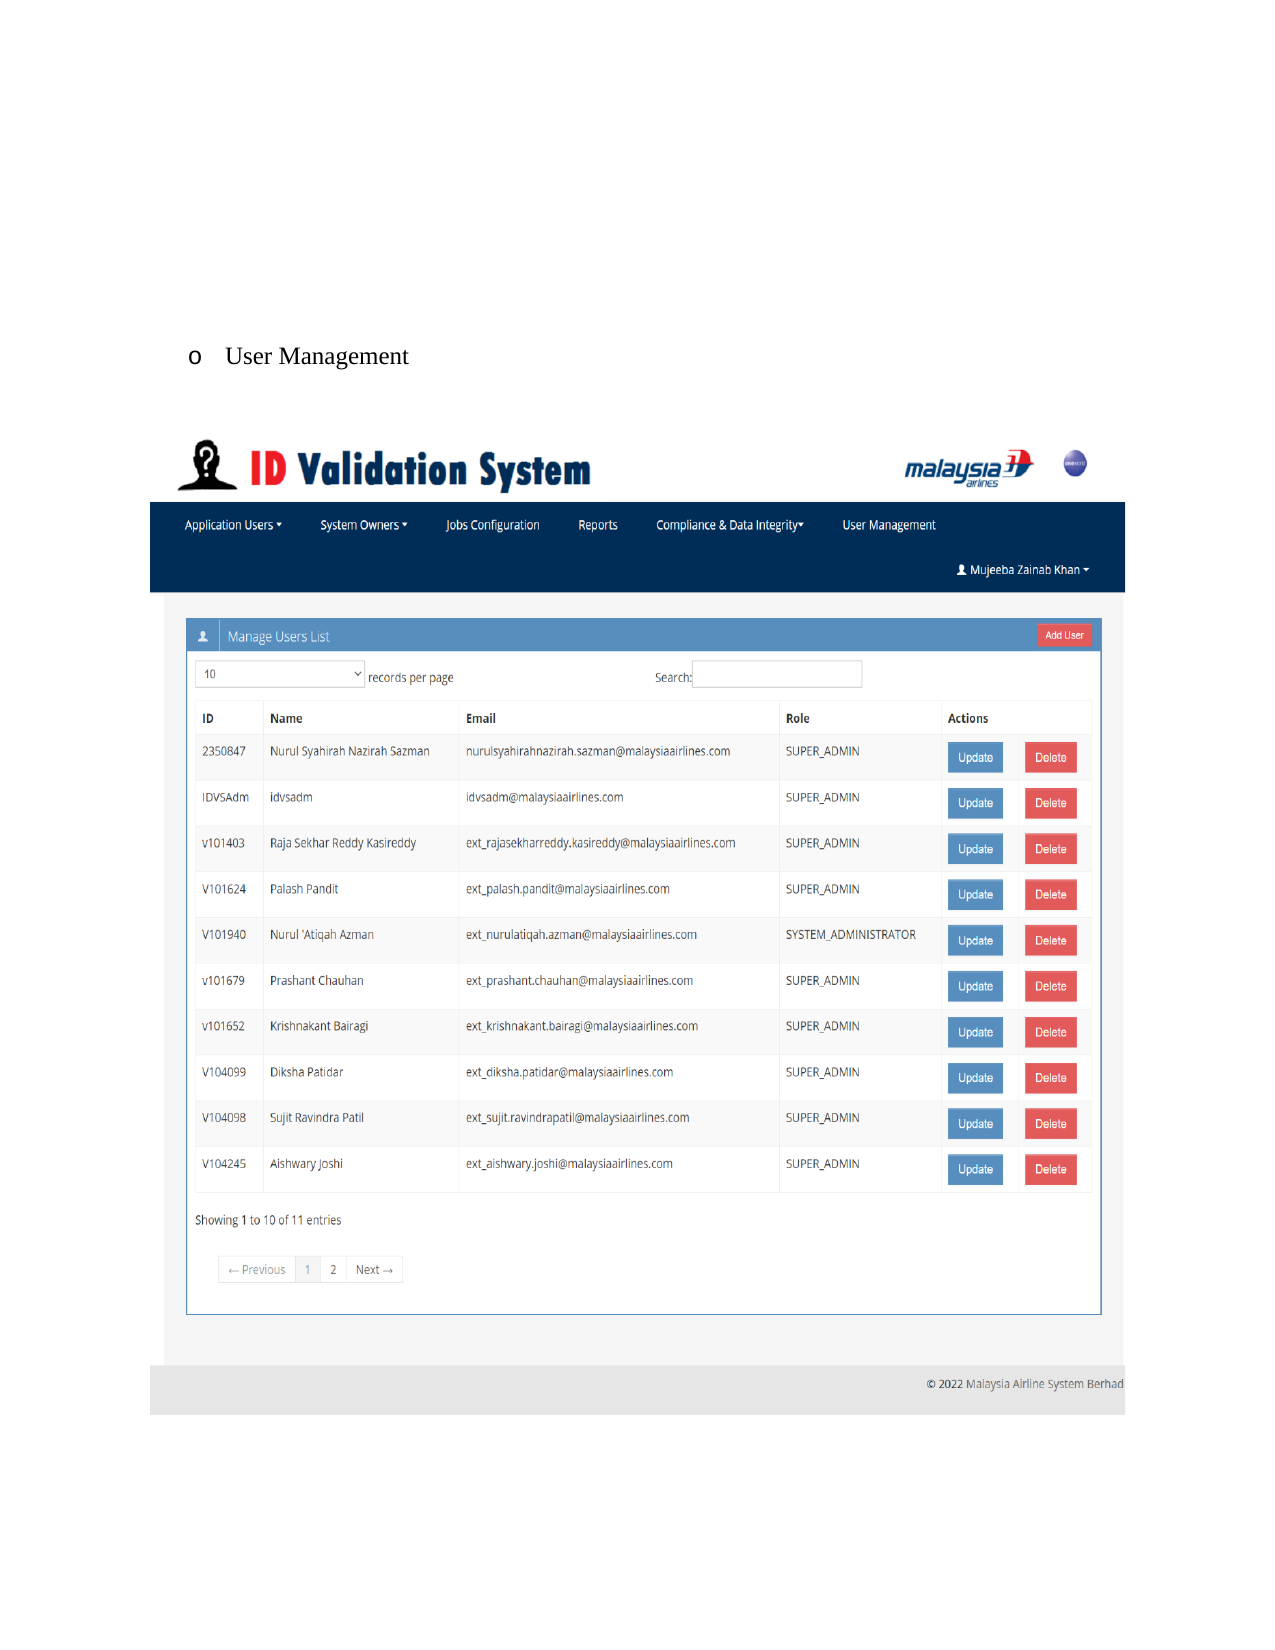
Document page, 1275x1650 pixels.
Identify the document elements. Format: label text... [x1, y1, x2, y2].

list User Management [187, 341, 1125, 372]
picture [150, 438, 1125, 1415]
